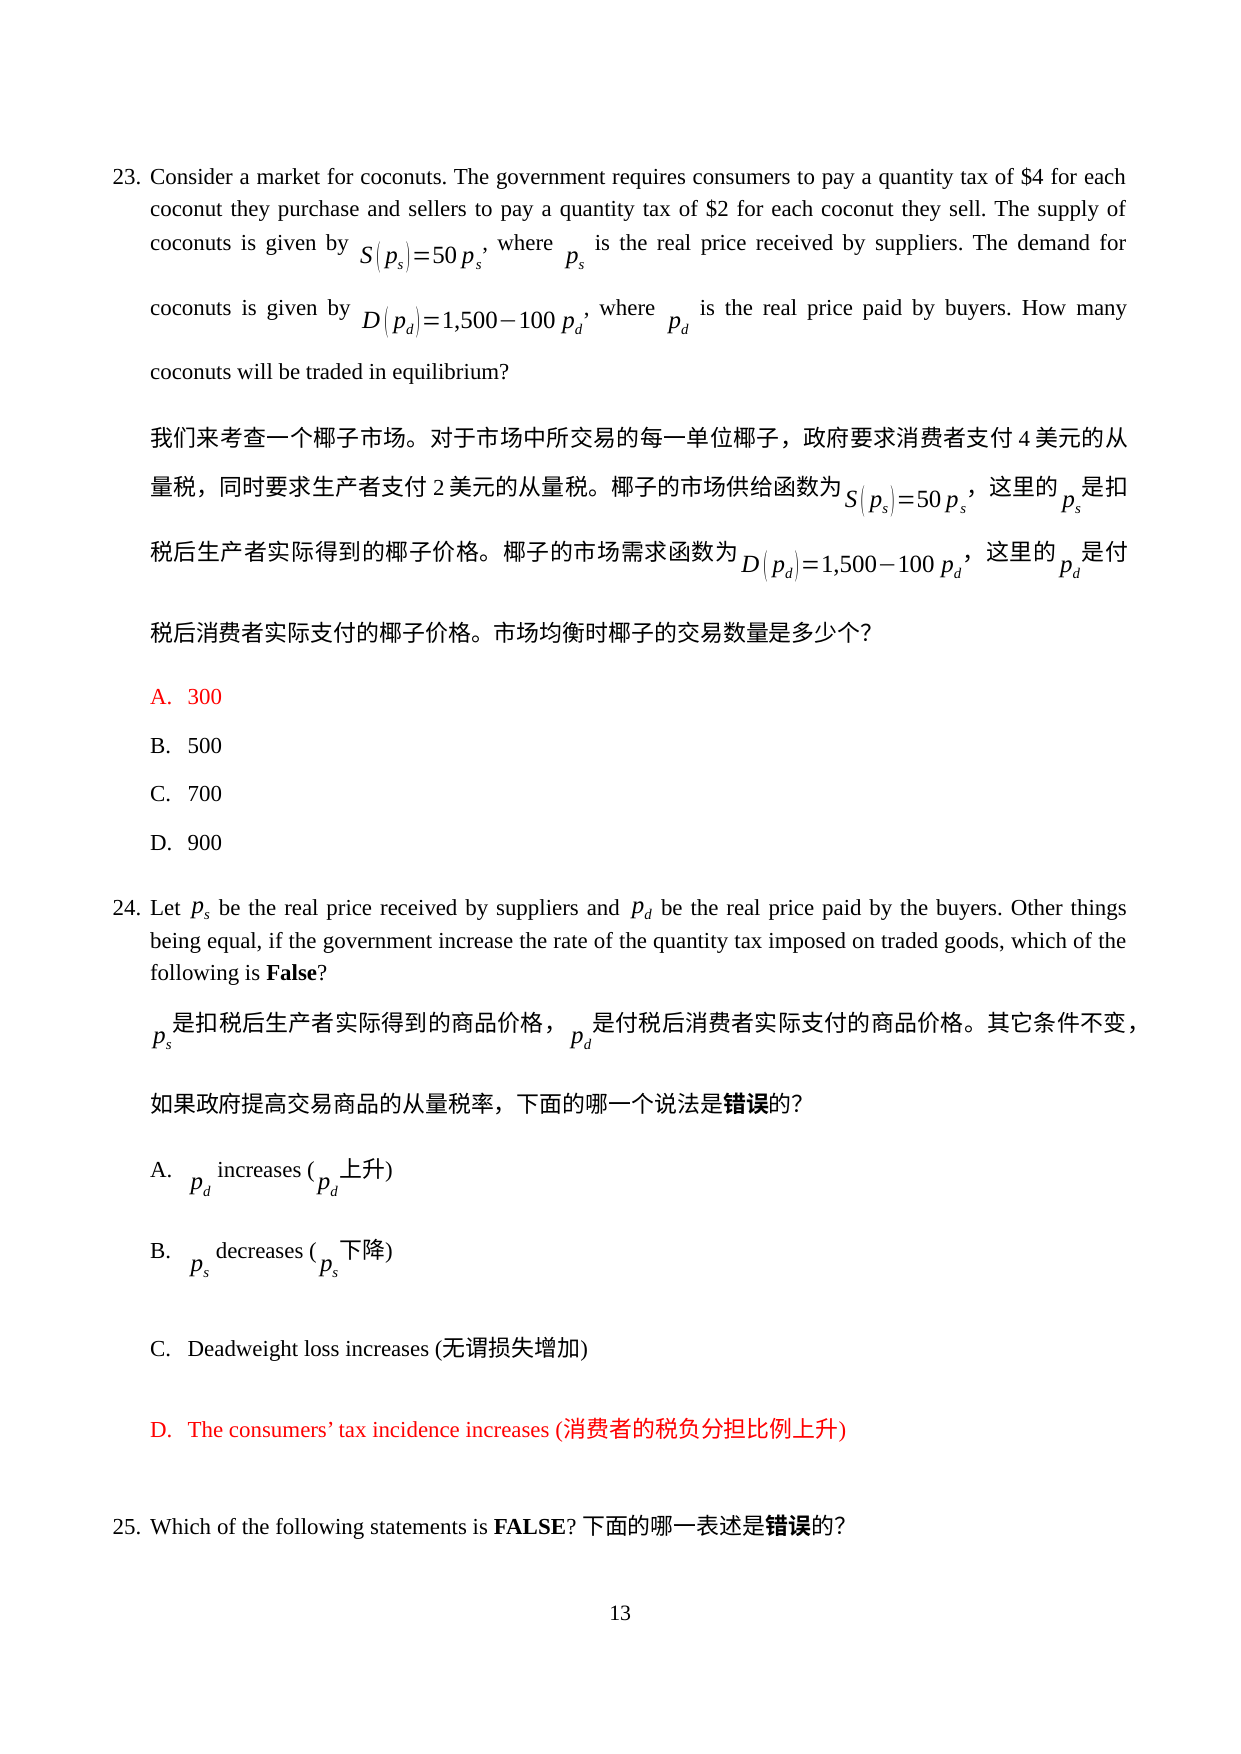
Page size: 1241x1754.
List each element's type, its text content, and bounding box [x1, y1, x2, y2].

list Which of the following statements is FALSE? 下面的哪一表述是错误的？ [112, 1492, 1128, 1557]
list 300 [150, 680, 1128, 712]
list Let be the real price received by suppliers and be the real price paid by the buyers. Other things being equal, if the government increase the rate of the quantity tax imposed on traded goods, which of the following is False? [112, 891, 1128, 989]
list 是扣税后生产者实际得到的商品价格，是付税后消费者实际支付的商品价格。其它条件不变，如果政府提高交易商品的从量税率，下面的哪一个说法是错误的？ [150, 1005, 1128, 1135]
list decreases (下降) [150, 1232, 1128, 1297]
list 700 [150, 777, 1128, 810]
list 900 [150, 826, 1128, 859]
list 我们来考查一个椰子市场。对于市场中所交易的每一单位椰子，政府要求消费者支付4美元的从量税，同时要求生产者支付2美元的从量税。椰子的市场供给函数为，这里的是扣税后生产者实际得到的椰子价格。椰子的市场需求函数为，这里的是付税后消费者实际支付的椰子价格。市场均衡时椰子的交易数量是多少个？ [150, 404, 1128, 664]
list Deadweight loss increases (无谓损失增加) [150, 1314, 1128, 1379]
list Consider a market for coconuts. The government requires consumers to pay a quantity tax of $4 for each coconut they purchase and sellers to pay a quantity tax of $2 for each coconut they sell. The supply of coconuts is given by , where is the real price received by suppliers. The demand for coconuts is given by , where is the real price paid by buyers. How many coconuts will be traded in equilibrium? [112, 160, 1128, 387]
list 500 [150, 729, 1128, 761]
list increases (上升) [150, 1151, 1128, 1216]
list The consumers’ tax incidence increases (消费者的税负分担比例上升) [150, 1395, 1128, 1460]
